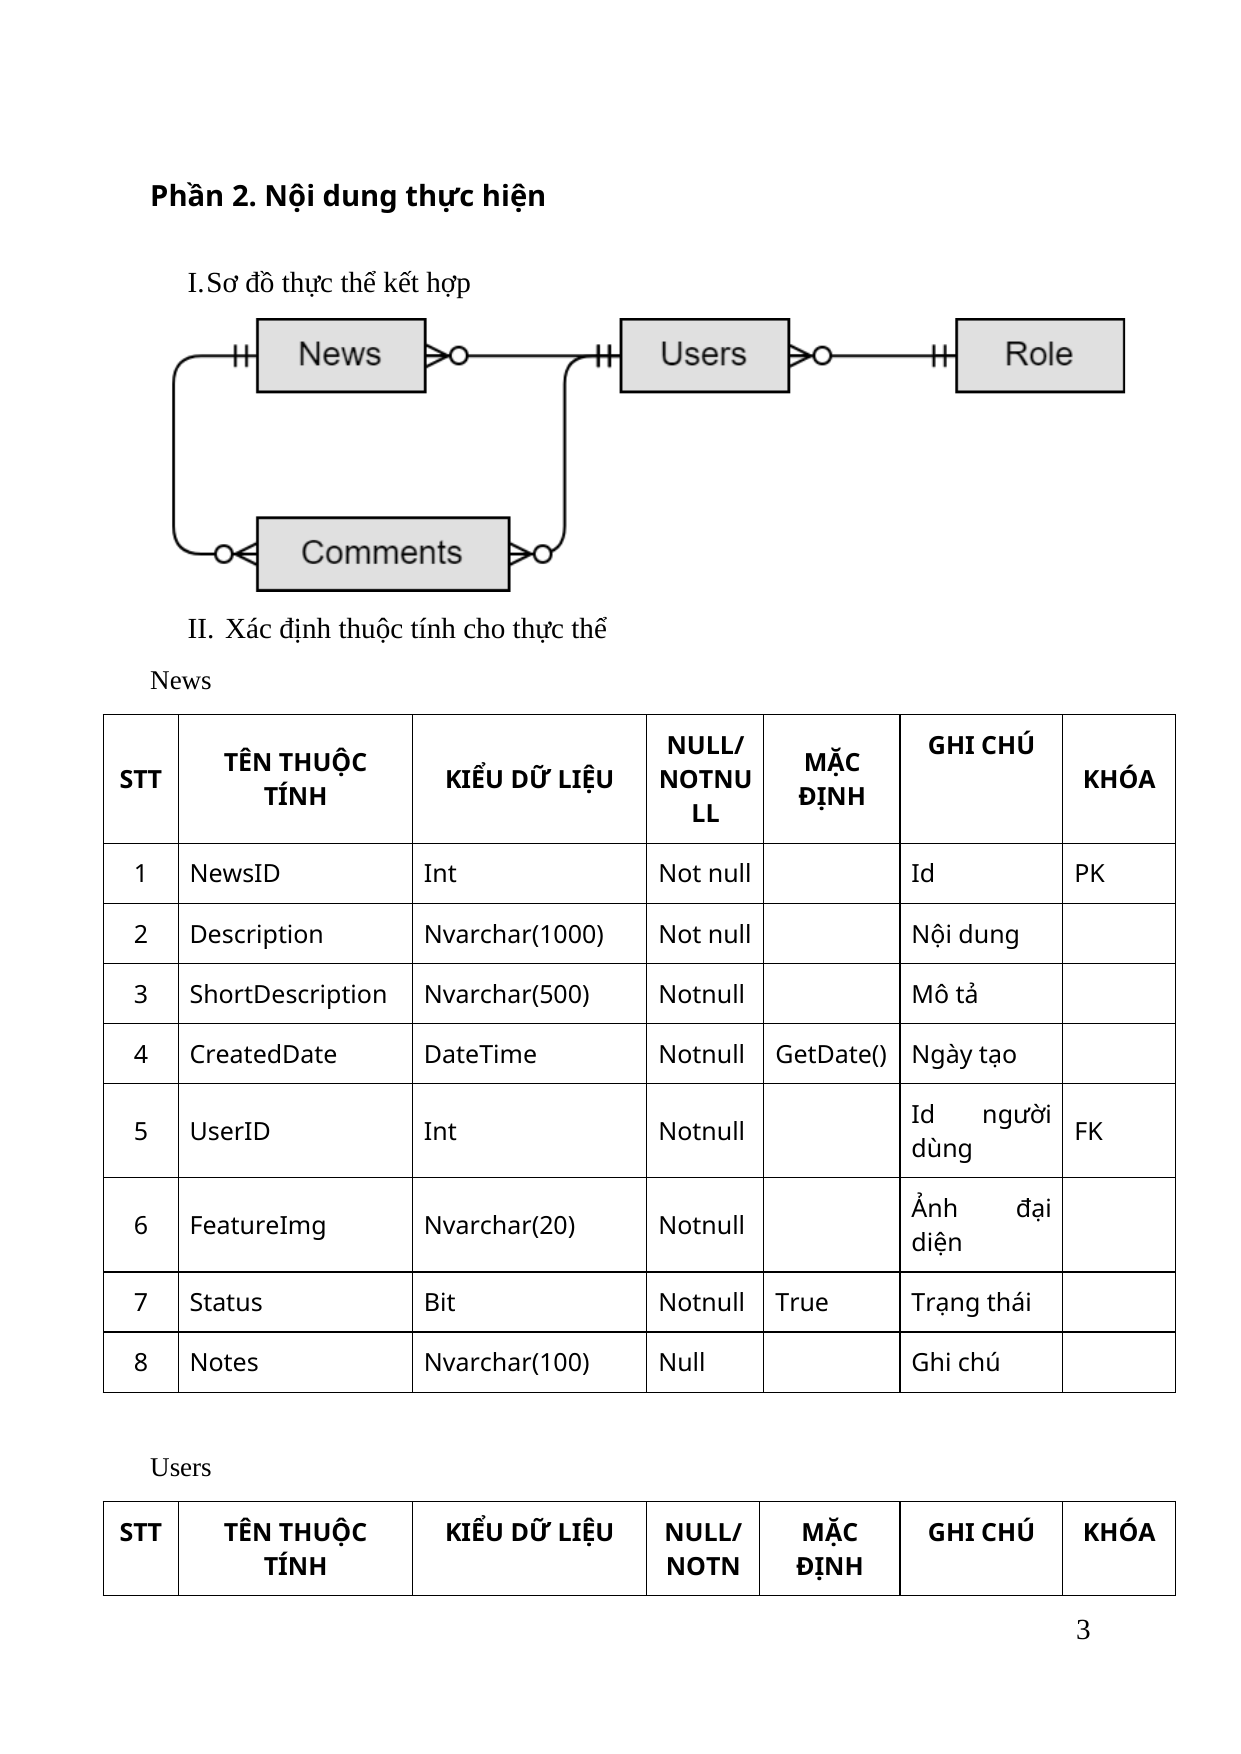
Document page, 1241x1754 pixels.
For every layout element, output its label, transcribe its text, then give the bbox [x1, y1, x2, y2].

table_cell FeatureImg [179, 1178, 412, 1271]
table_cell Notnull [647, 1178, 763, 1271]
list Xác định thuộc tính cho thực thể [187, 611, 1090, 645]
table_cell Ngày tạo [901, 1024, 1062, 1083]
table_cell 1 [104, 844, 178, 903]
table_header MẶC ĐỊNH [760, 1502, 899, 1595]
table_cell Nvarchar(1000) [413, 904, 646, 963]
table_header NULL/ NOTNULL [647, 1502, 759, 1595]
table_cell GetDate() [764, 1024, 899, 1083]
subtitle Phần 2. Nội dung thực hiện [150, 175, 1090, 215]
table_cell Ảnh đại diện [901, 1178, 1062, 1271]
table_cell 8 [104, 1333, 178, 1392]
table_header TÊN THUỘC TÍNH [179, 1502, 412, 1595]
table_cell Trạng thái [901, 1273, 1062, 1331]
table_cell Not null [647, 904, 763, 963]
text Users [150, 1451, 1090, 1482]
table_cell 2 [104, 904, 178, 963]
table_cell 3 [104, 964, 178, 1023]
table_cell Mô tả [901, 964, 1062, 1023]
table_header KIỂU DỮ LIỆU [413, 1502, 646, 1595]
table_cell Nvarchar(100) [413, 1333, 646, 1392]
table_cell [1063, 1178, 1175, 1271]
table_cell PK [1063, 844, 1175, 903]
table_cell Not null [647, 844, 763, 903]
table_cell [764, 1084, 899, 1177]
table_cell Notnull [647, 1273, 763, 1331]
picture [150, 318, 1125, 592]
table_cell Notnull [647, 1024, 763, 1083]
table_cell Nội dung [901, 904, 1062, 963]
table_header KIỂU DỮ LIỆU [413, 715, 646, 843]
table_cell 5 [104, 1084, 178, 1177]
table_cell Status [179, 1273, 412, 1331]
table_cell UserID [179, 1084, 412, 1177]
list Sơ đồ thực thể kết hợp [187, 266, 1090, 299]
table_cell [764, 904, 899, 963]
table_cell [1063, 1333, 1175, 1392]
table_cell Notnull [647, 964, 763, 1023]
table_header GHI CHÚ [901, 1502, 1062, 1595]
table_cell Bit [413, 1273, 646, 1331]
table_cell [764, 1178, 899, 1271]
table_cell Ghi chú [901, 1333, 1062, 1392]
table_cell Nvarchar(500) [413, 964, 646, 1023]
table_cell 7 [104, 1273, 178, 1331]
table_cell [1063, 1273, 1175, 1331]
table_header GHI CHÚ [901, 715, 1062, 843]
table_cell [1063, 964, 1175, 1023]
table_cell [764, 964, 899, 1023]
table_cell Notes [179, 1333, 412, 1392]
table_cell NewsID [179, 844, 412, 903]
table_cell Int [413, 1084, 646, 1177]
table_cell Id [901, 844, 1062, 903]
table_cell 4 [104, 1024, 178, 1083]
table_header MẶC ĐỊNH [764, 715, 899, 843]
table_cell Description [179, 904, 412, 963]
table_cell Int [413, 844, 646, 903]
table_header STT [104, 715, 178, 843]
table_cell [1063, 1024, 1175, 1083]
table_cell Null [647, 1333, 763, 1392]
table_header TÊN THUỘC TÍNH [179, 715, 412, 843]
table_cell True [764, 1273, 899, 1331]
table_cell Notnull [647, 1084, 763, 1177]
table_header KHÓA [1063, 1502, 1175, 1595]
table_cell CreatedDate [179, 1024, 412, 1083]
table_header KHÓA [1063, 715, 1175, 843]
table_cell Nvarchar(20) [413, 1178, 646, 1271]
table_cell ShortDescription [179, 964, 412, 1023]
table_header STT [104, 1502, 178, 1595]
table_cell [1063, 904, 1175, 963]
table_cell [764, 844, 899, 903]
text News [150, 664, 1090, 695]
table_cell 6 [104, 1178, 178, 1271]
table_cell FK [1063, 1084, 1175, 1177]
table_cell [764, 1333, 899, 1392]
table_cell Id người dùng [901, 1084, 1062, 1177]
table_header NULL/ NOTNULL [647, 715, 763, 843]
table_cell DateTime [413, 1024, 646, 1083]
